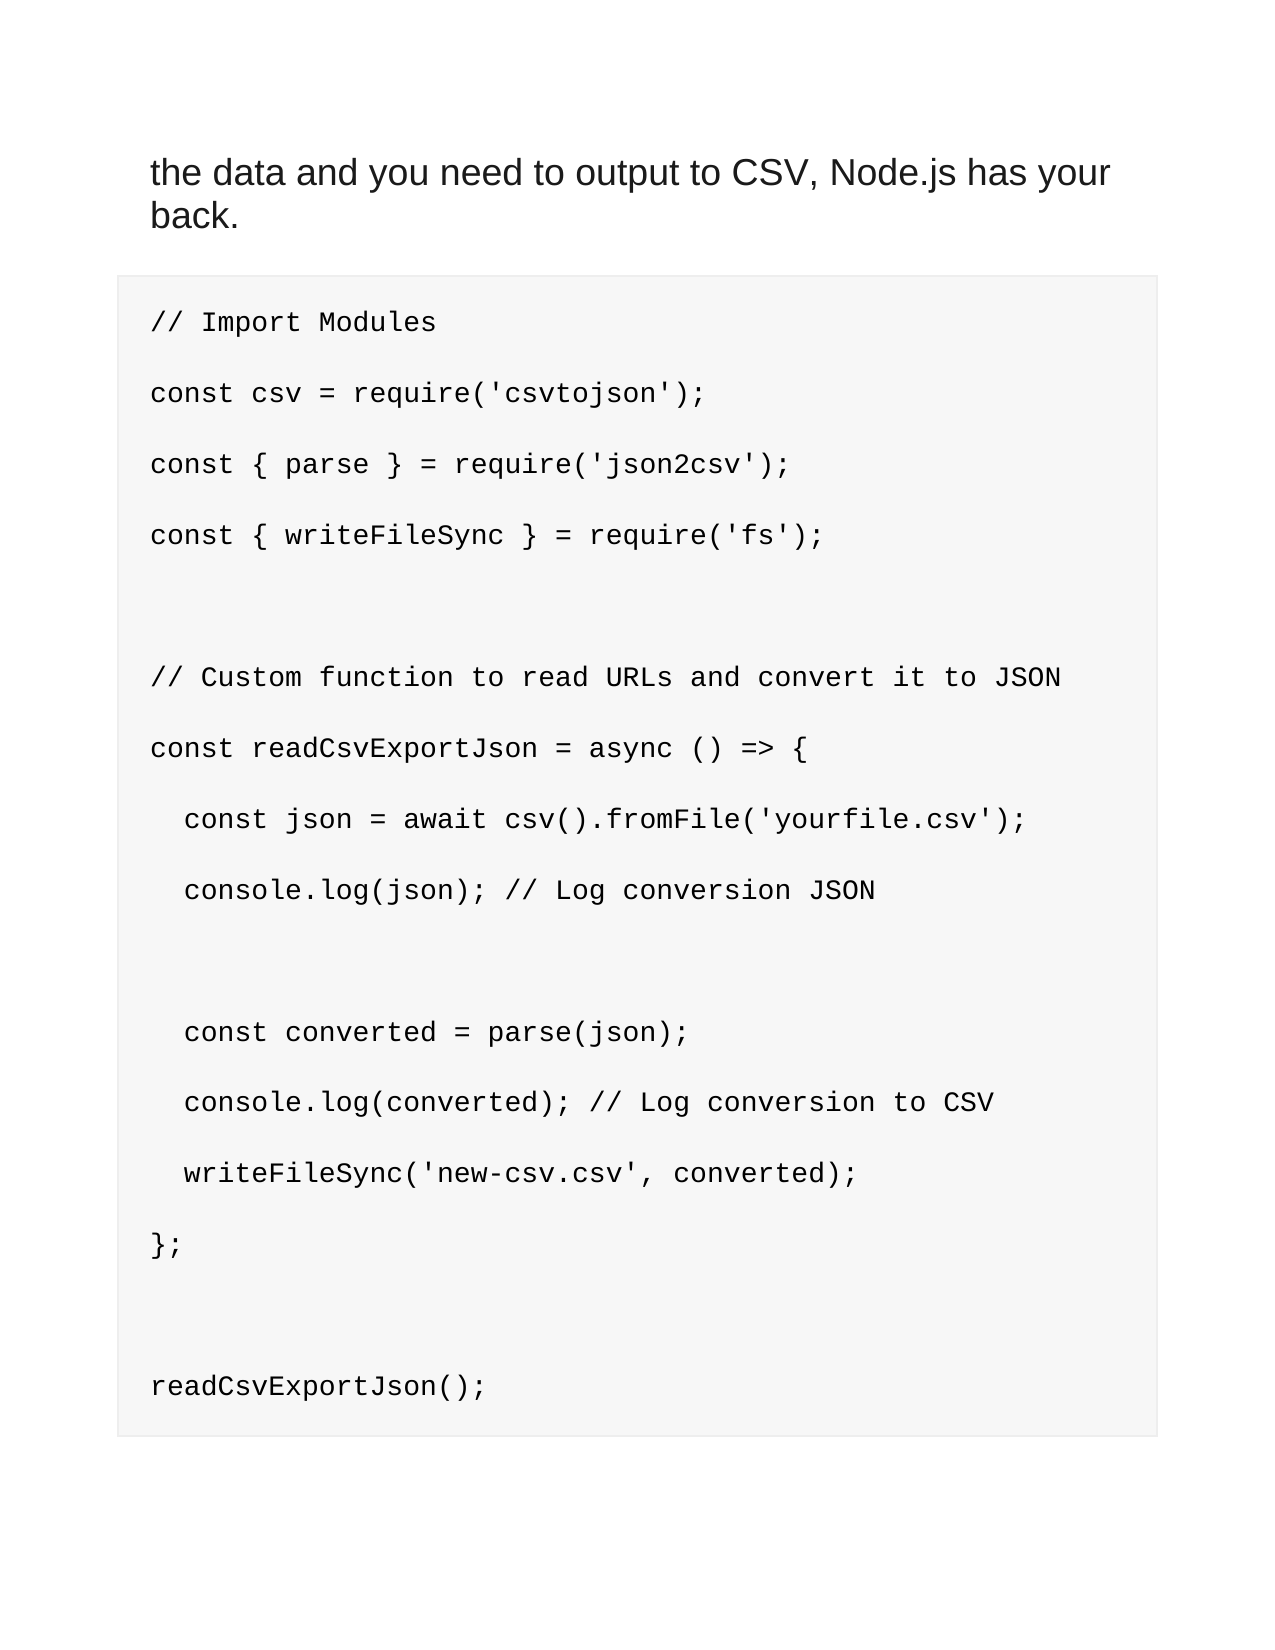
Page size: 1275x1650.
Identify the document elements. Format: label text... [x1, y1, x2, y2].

text // Import Modules [119, 277, 1156, 340]
text writeFileSync('new-csv.csv', converted); [119, 1127, 1156, 1191]
text const { parse } = require('json2csv'); [119, 417, 1156, 482]
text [150, 150, 1125, 236]
text // Custom function to read URLs and convert it to JSON [119, 630, 1156, 695]
text }; [119, 1197, 1156, 1262]
text console.log(json); // Log conversion JSON [119, 843, 1156, 907]
text console.log(converted); // Log conversion to CSV [119, 1056, 1156, 1120]
text const { writeFileSync } = require('fs'); [119, 488, 1156, 553]
text const readCsvExportJson = async () => { [119, 701, 1156, 766]
text const csv = require('csvtojson'); [119, 346, 1156, 411]
text readCsvExportJson(); [119, 1339, 1156, 1435]
text const json = await csv().fromFile('yourfile.csv'); [119, 772, 1156, 837]
text const converted = parse(json); [119, 985, 1156, 1049]
